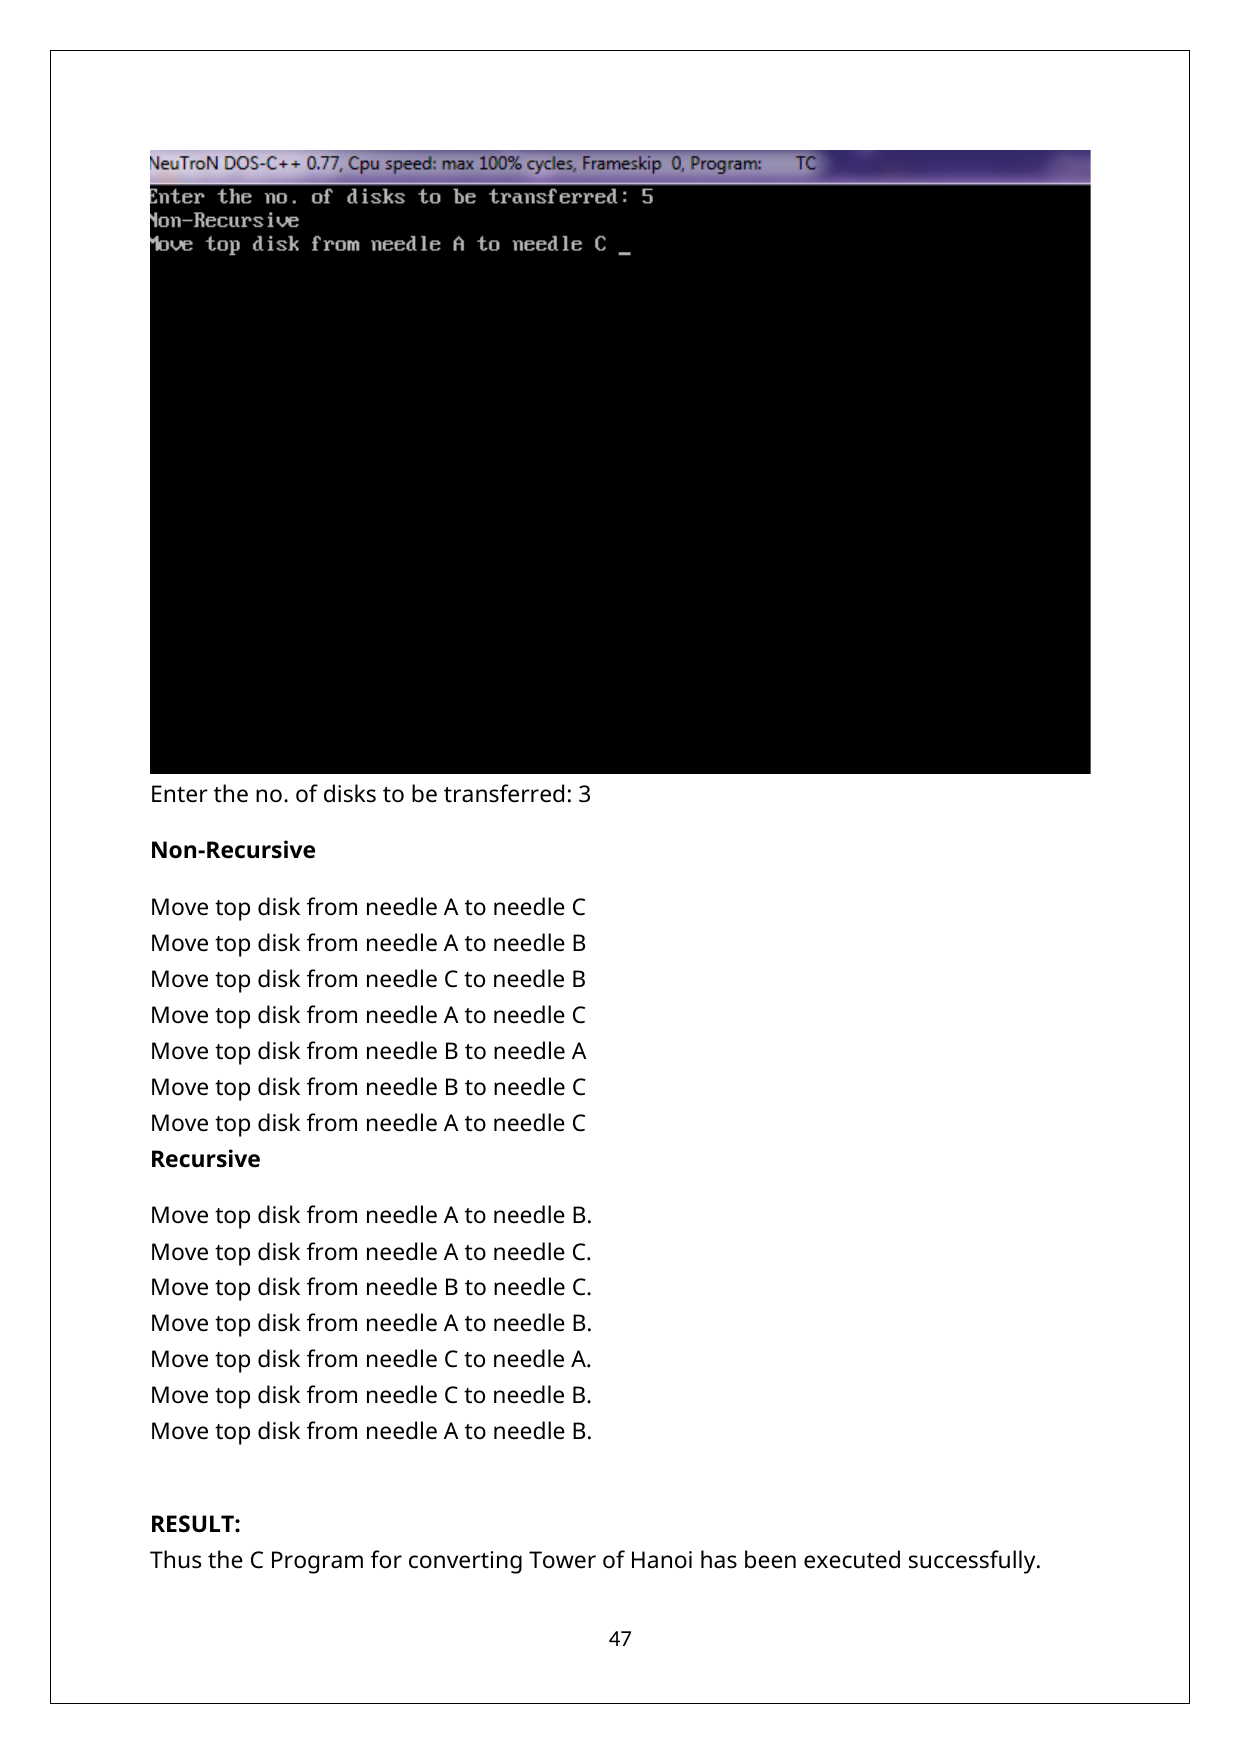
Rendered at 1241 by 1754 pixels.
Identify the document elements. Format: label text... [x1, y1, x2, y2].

text Move top disk from needle A to needle C [150, 891, 1090, 922]
text Move top disk from needle A to needle C [150, 999, 1090, 1030]
text Move top disk from needle A to needle C. [150, 1235, 1090, 1267]
text Move top disk from needle C to needle A. [150, 1343, 1090, 1374]
text Move top disk from needle A to needle B. [150, 1415, 1090, 1446]
text Move top disk from needle A to needle B. [150, 1307, 1090, 1338]
text Non-Recursive [150, 834, 1090, 866]
picture [150, 150, 1091, 774]
text Move top disk from needle A to needle B [150, 927, 1090, 958]
text Move top disk from needle B to needle C. [150, 1271, 1090, 1303]
text RESULT: [150, 1508, 1090, 1539]
text Move top disk from needle C to needle B [150, 963, 1090, 994]
text Recursive [150, 1143, 1090, 1174]
text Move top disk from needle C to needle B. [150, 1379, 1090, 1410]
text Move top disk from needle B to needle C [150, 1071, 1090, 1102]
text Thus the C Program for converting Tower of Hanoi has been executed successfully. [150, 1544, 1090, 1575]
text Enter the no. of disks to be transferred: 3 [150, 778, 1090, 809]
text Move top disk from needle B to needle A [150, 1035, 1090, 1066]
text Move top disk from needle A to needle C [150, 1107, 1090, 1138]
text Move top disk from needle A to needle B. [150, 1199, 1090, 1231]
